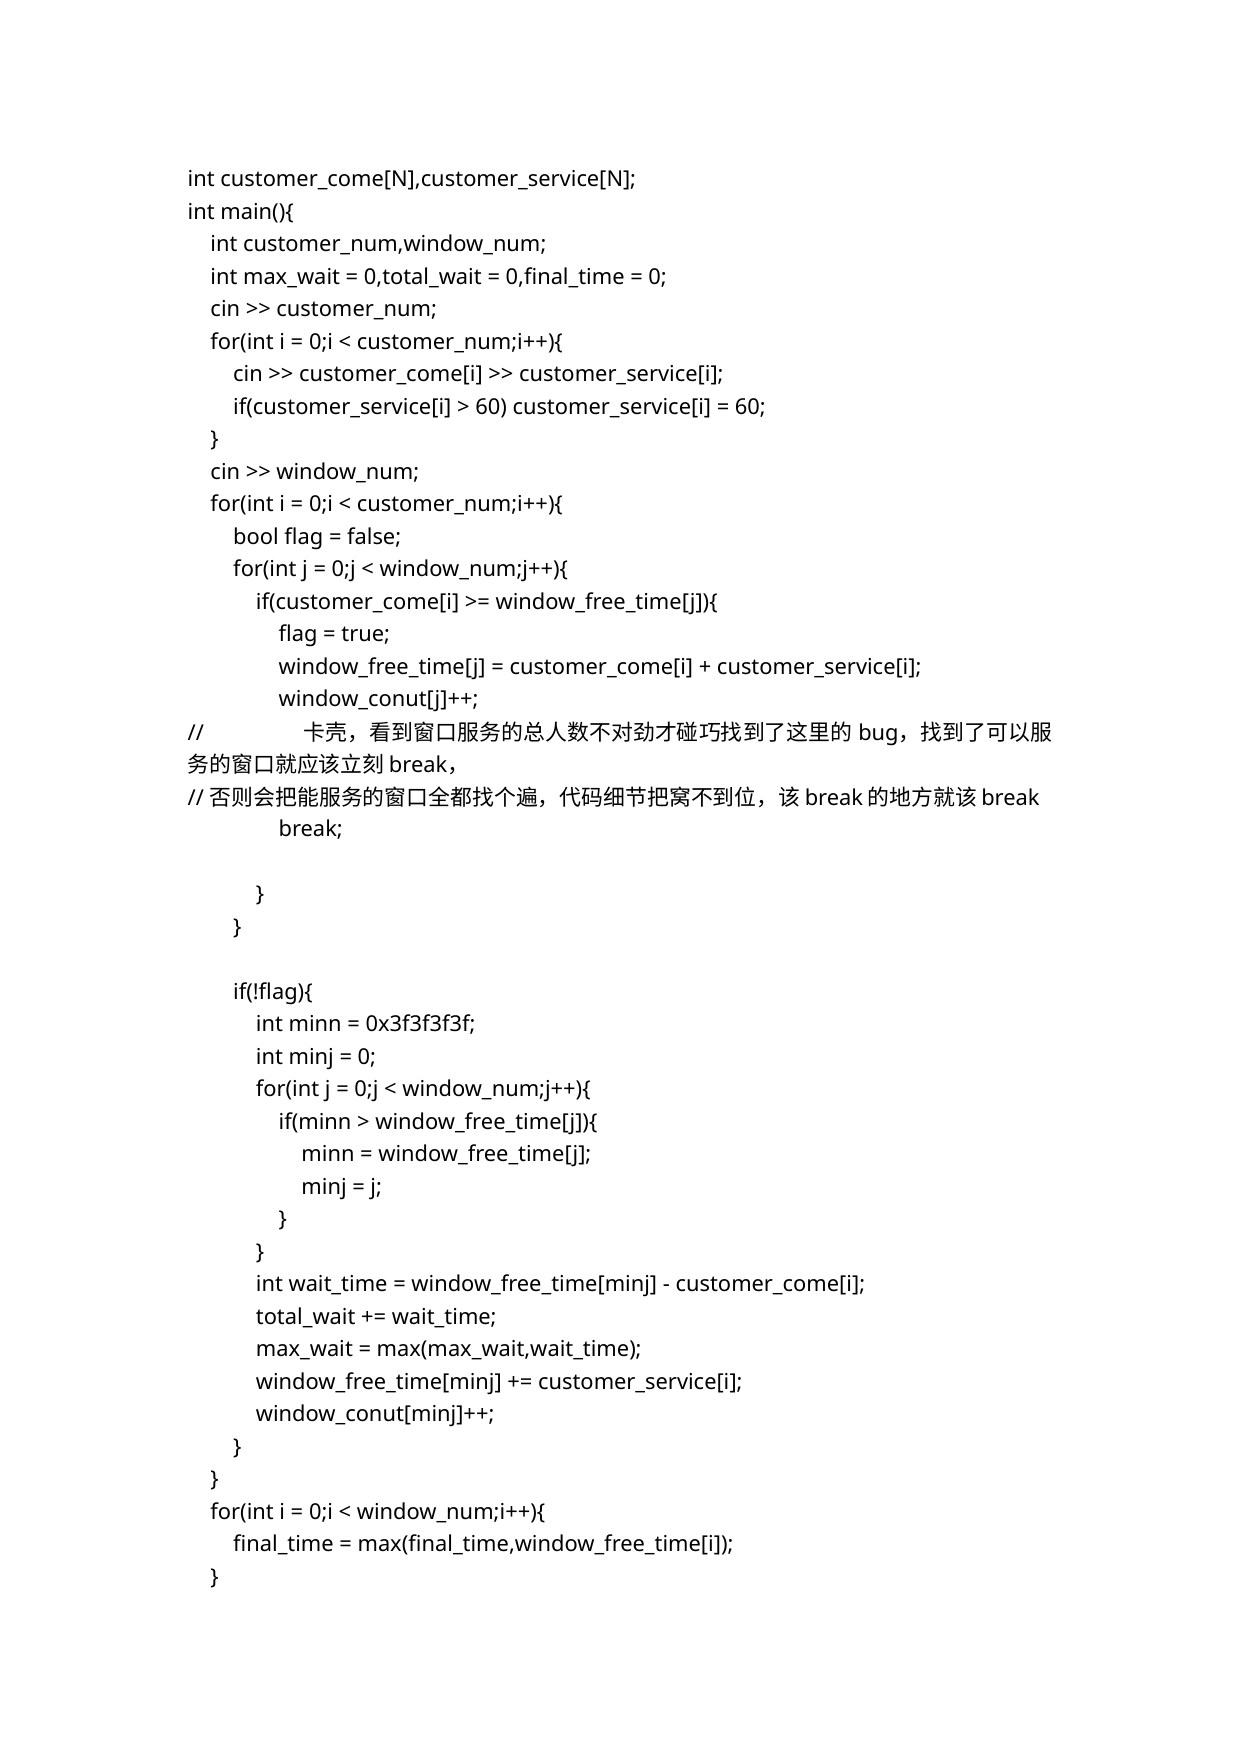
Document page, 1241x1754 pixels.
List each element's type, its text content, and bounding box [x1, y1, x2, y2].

text } [187, 1429, 1053, 1462]
text for(int j = 0;j < window_num;j++){ [187, 552, 1053, 584]
text flag = true; [187, 617, 1053, 649]
text minn = window_free_time[j]; [187, 1137, 1053, 1169]
text } [187, 1462, 1053, 1494]
text bool flag = false; [187, 519, 1053, 552]
text int customer_num,window_num; [187, 227, 1053, 259]
text int wait_time = window_free_time[minj] - customer_come[i]; [187, 1267, 1053, 1299]
text int customer_come[N],customer_service[N]; [187, 162, 1053, 194]
text for(int i = 0;i < customer_num;i++){ [187, 324, 1053, 357]
text if(!flag){ [187, 974, 1053, 1007]
text max_wait = max(max_wait,wait_time); [187, 1332, 1053, 1364]
text if(minn > window_free_time[j]){ [187, 1104, 1053, 1137]
text } [187, 909, 1053, 942]
text } [187, 422, 1053, 454]
text for(int i = 0;i < window_num;i++){ [187, 1494, 1053, 1527]
text if(customer_service[i] > 60) customer_service[i] = 60; [187, 389, 1053, 422]
text } [187, 877, 1053, 909]
text for(int j = 0;j < window_num;j++){ [187, 1072, 1053, 1104]
text int max_wait = 0,total_wait = 0,final_time = 0; [187, 259, 1053, 292]
text } [187, 1202, 1053, 1234]
text // 否则会把能服务的窗口全都找个遍，代码细节把窝不到位，该break的地方就该break [187, 779, 1053, 812]
text int minn = 0x3f3f3f3f; [187, 1007, 1053, 1039]
text final_time = max(final_time,window_free_time[i]); [187, 1527, 1053, 1559]
text int main(){ [187, 194, 1053, 227]
text int minj = 0; [187, 1039, 1053, 1072]
text break; [187, 812, 1053, 844]
text minj = j; [187, 1169, 1053, 1202]
text cin >> customer_num; [187, 292, 1053, 324]
text window_free_time[j] = customer_come[i] + customer_service[i]; [187, 649, 1053, 682]
text window_conut[j]++; [187, 682, 1053, 714]
text cin >> window_num; [187, 454, 1053, 487]
text total_wait += wait_time; [187, 1299, 1053, 1332]
text // 卡壳，看到窗口服务的总人数不对劲才碰巧找到了这里的bug，找到了可以服务的窗口就应该立刻break， [187, 714, 1053, 779]
text if(customer_come[i] >= window_free_time[j]){ [187, 584, 1053, 617]
text for(int i = 0;i < customer_num;i++){ [187, 487, 1053, 519]
text window_conut[minj]++; [187, 1397, 1053, 1429]
text window_free_time[minj] += customer_service[i]; [187, 1364, 1053, 1397]
text cin >> customer_come[i] >> customer_service[i]; [187, 357, 1053, 389]
text } [187, 1559, 1053, 1592]
text } [187, 1234, 1053, 1267]
